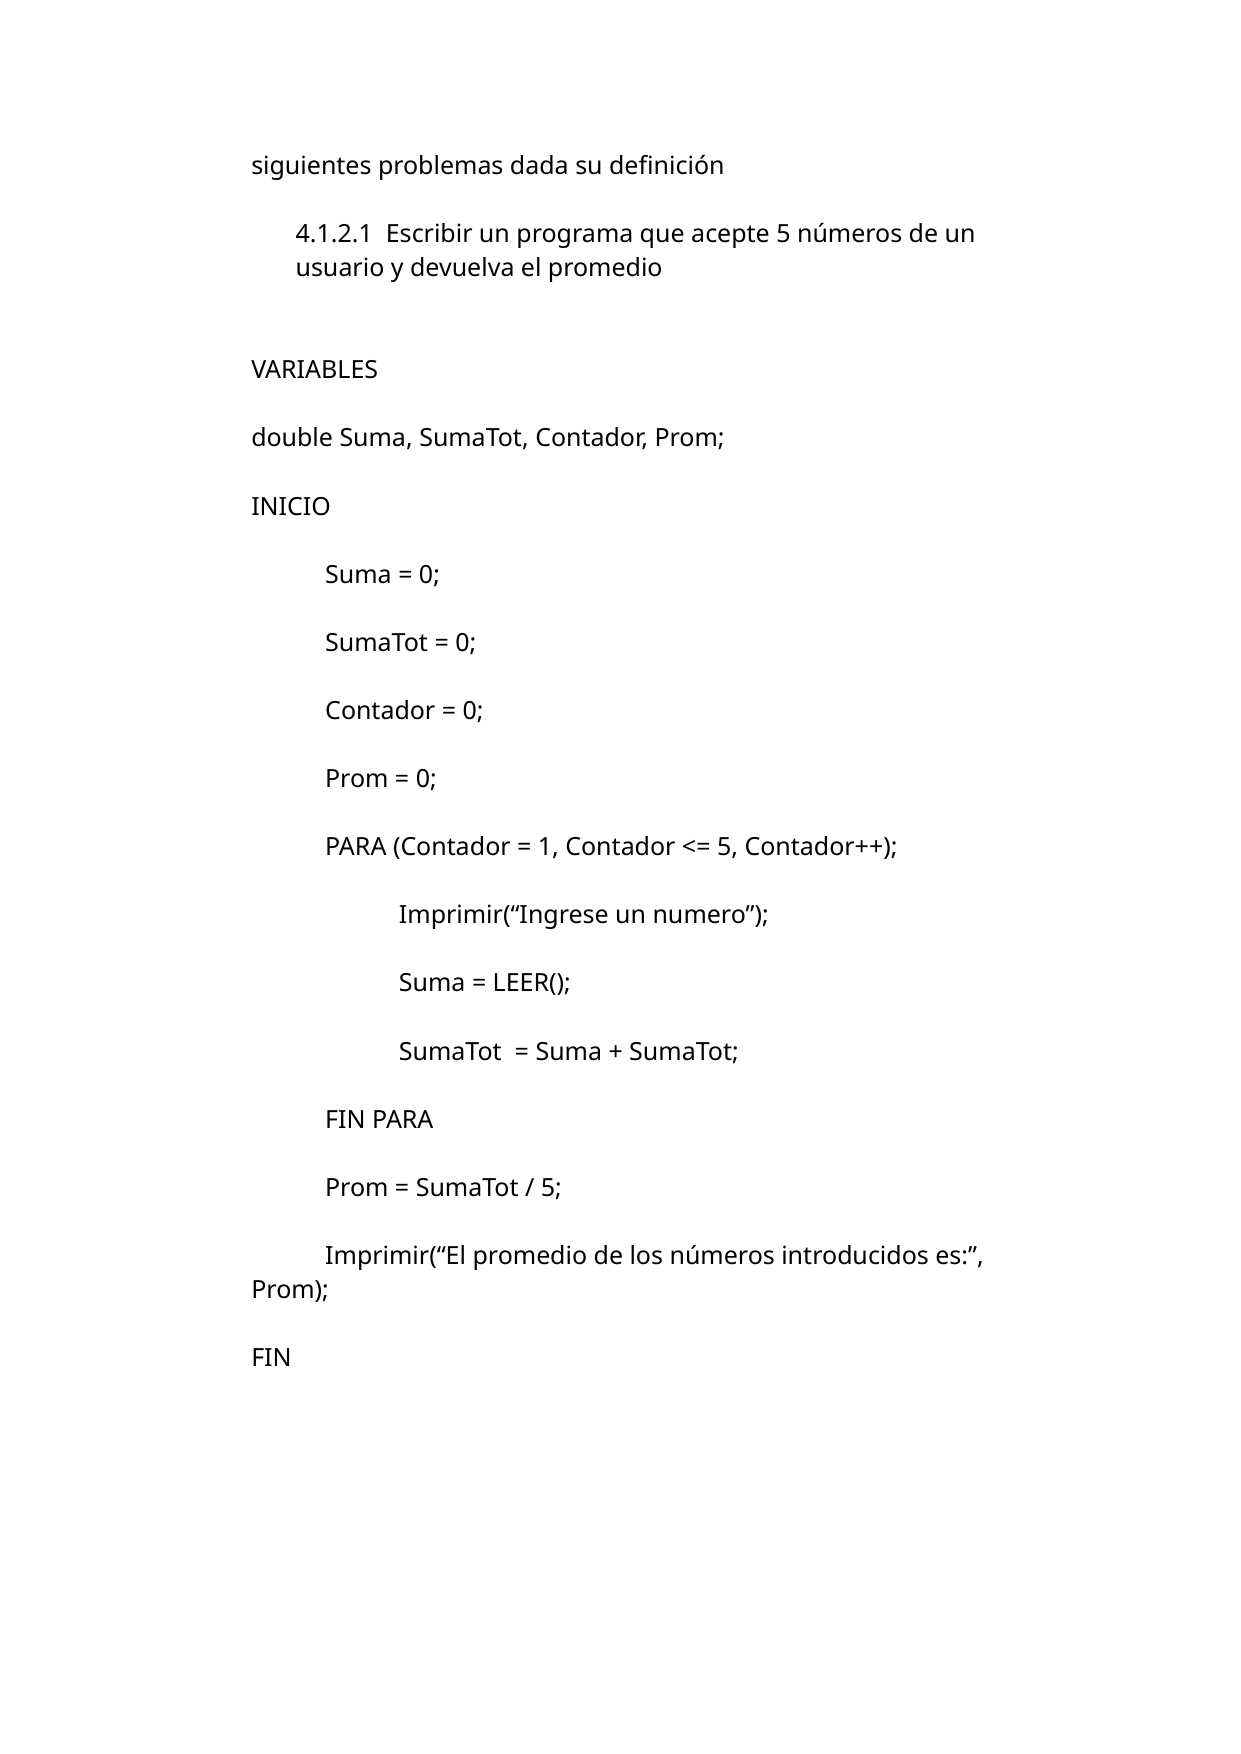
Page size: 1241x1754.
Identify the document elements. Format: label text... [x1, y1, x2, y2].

text Contador = 0; [251, 693, 1063, 727]
text double Suma, SumaTot, Contador, Prom; [251, 420, 1063, 454]
text SumaTot = 0; [251, 624, 1063, 658]
text PARA (Contador = 1, Contador <= 5, Contador++); [251, 829, 1063, 863]
text Suma = LEER(); [251, 965, 1063, 999]
text Imprimir(“El promedio de los números introducidos es:”, Prom); [251, 1238, 1063, 1306]
text FIN PARA [251, 1101, 1063, 1135]
text VARIABLES [251, 352, 1063, 386]
text INICIO [251, 488, 1063, 522]
text Prom = SumaTot / 5; [251, 1169, 1063, 1203]
text Imprimir(“Ingrese un numero”); [251, 897, 1063, 931]
text FIN [251, 1340, 1063, 1374]
text SumaTot = Suma + SumaTot; [251, 1033, 1063, 1067]
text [251, 148, 1063, 182]
text Prom = 0; [251, 761, 1063, 795]
text Suma = 0; [251, 556, 1063, 590]
text 4.1.2.1 Escribir un programa que acepte 5 números de un usuario y devuelva el promedio [295, 216, 1063, 284]
